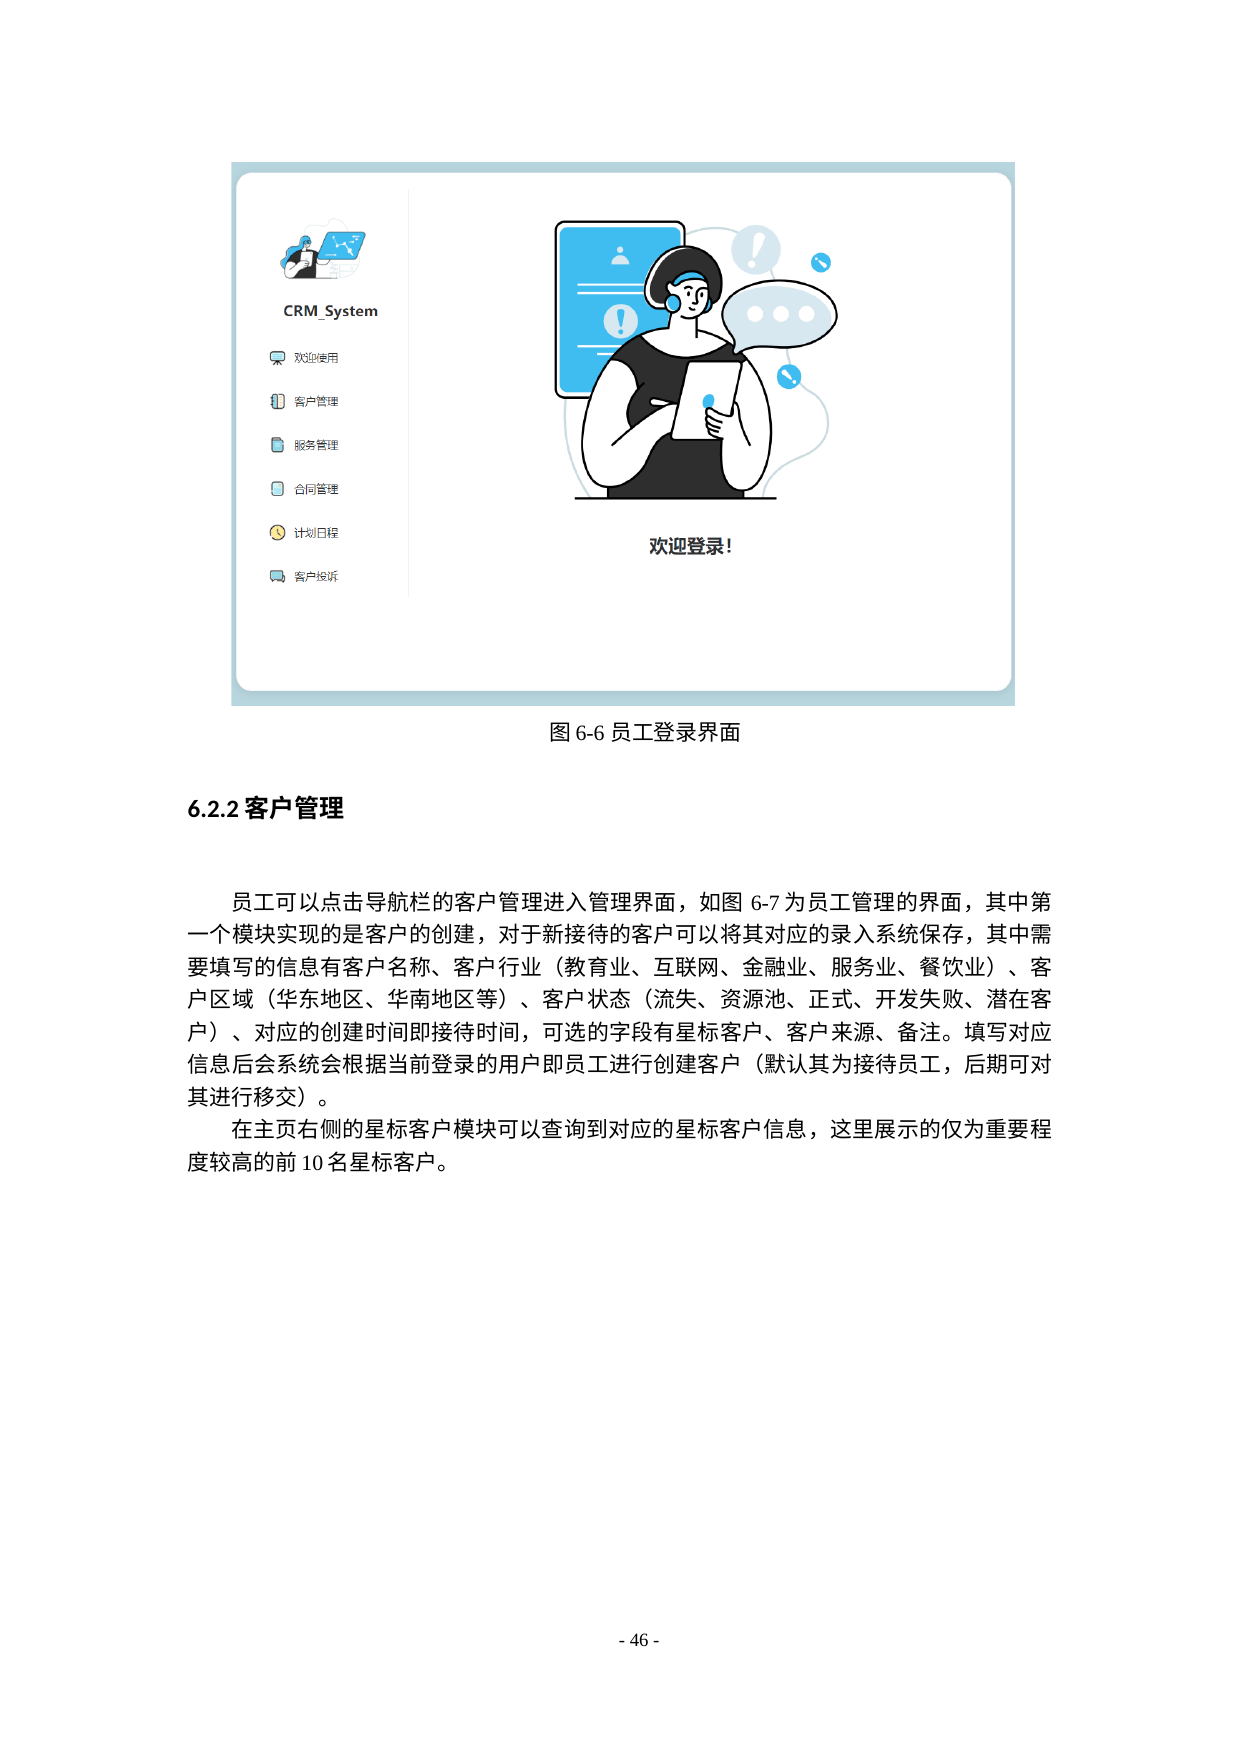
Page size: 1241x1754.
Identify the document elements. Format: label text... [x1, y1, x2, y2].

text 员工可以点击导航栏的客户管理进入管理界面，如图6-7为员工管理的界面，其中第一个模块实现的是客户的创建，对于新接待的客户可以将其对应的录入系统保存，其中需要填写的信息有客户名称、客户行业（教育业、互联网、金融业、服务业、餐饮业）、客户区域（华东地区、华南地区等）、客户状态（流失、资源池、正式、开发失败、潜在客户）、对应的创建时间即接待时间，可选的字段有星标客户、客户来源、备注。填写对应信息后会系统会根据当前登录的用户即员工进行创建客户（默认其为接待员工，后期可对其进行移交）。 [187, 884, 1053, 1112]
subtitle 6.2.2 客户管理 [187, 774, 1031, 839]
text 图6-6 员工登录界面 [187, 714, 1053, 747]
picture [231, 162, 1015, 706]
text 在主页右侧的星标客户模块可以查询到对应的星标客户信息，这里展示的仅为重要程度较高的前10名星标客户。 [187, 1112, 1053, 1177]
